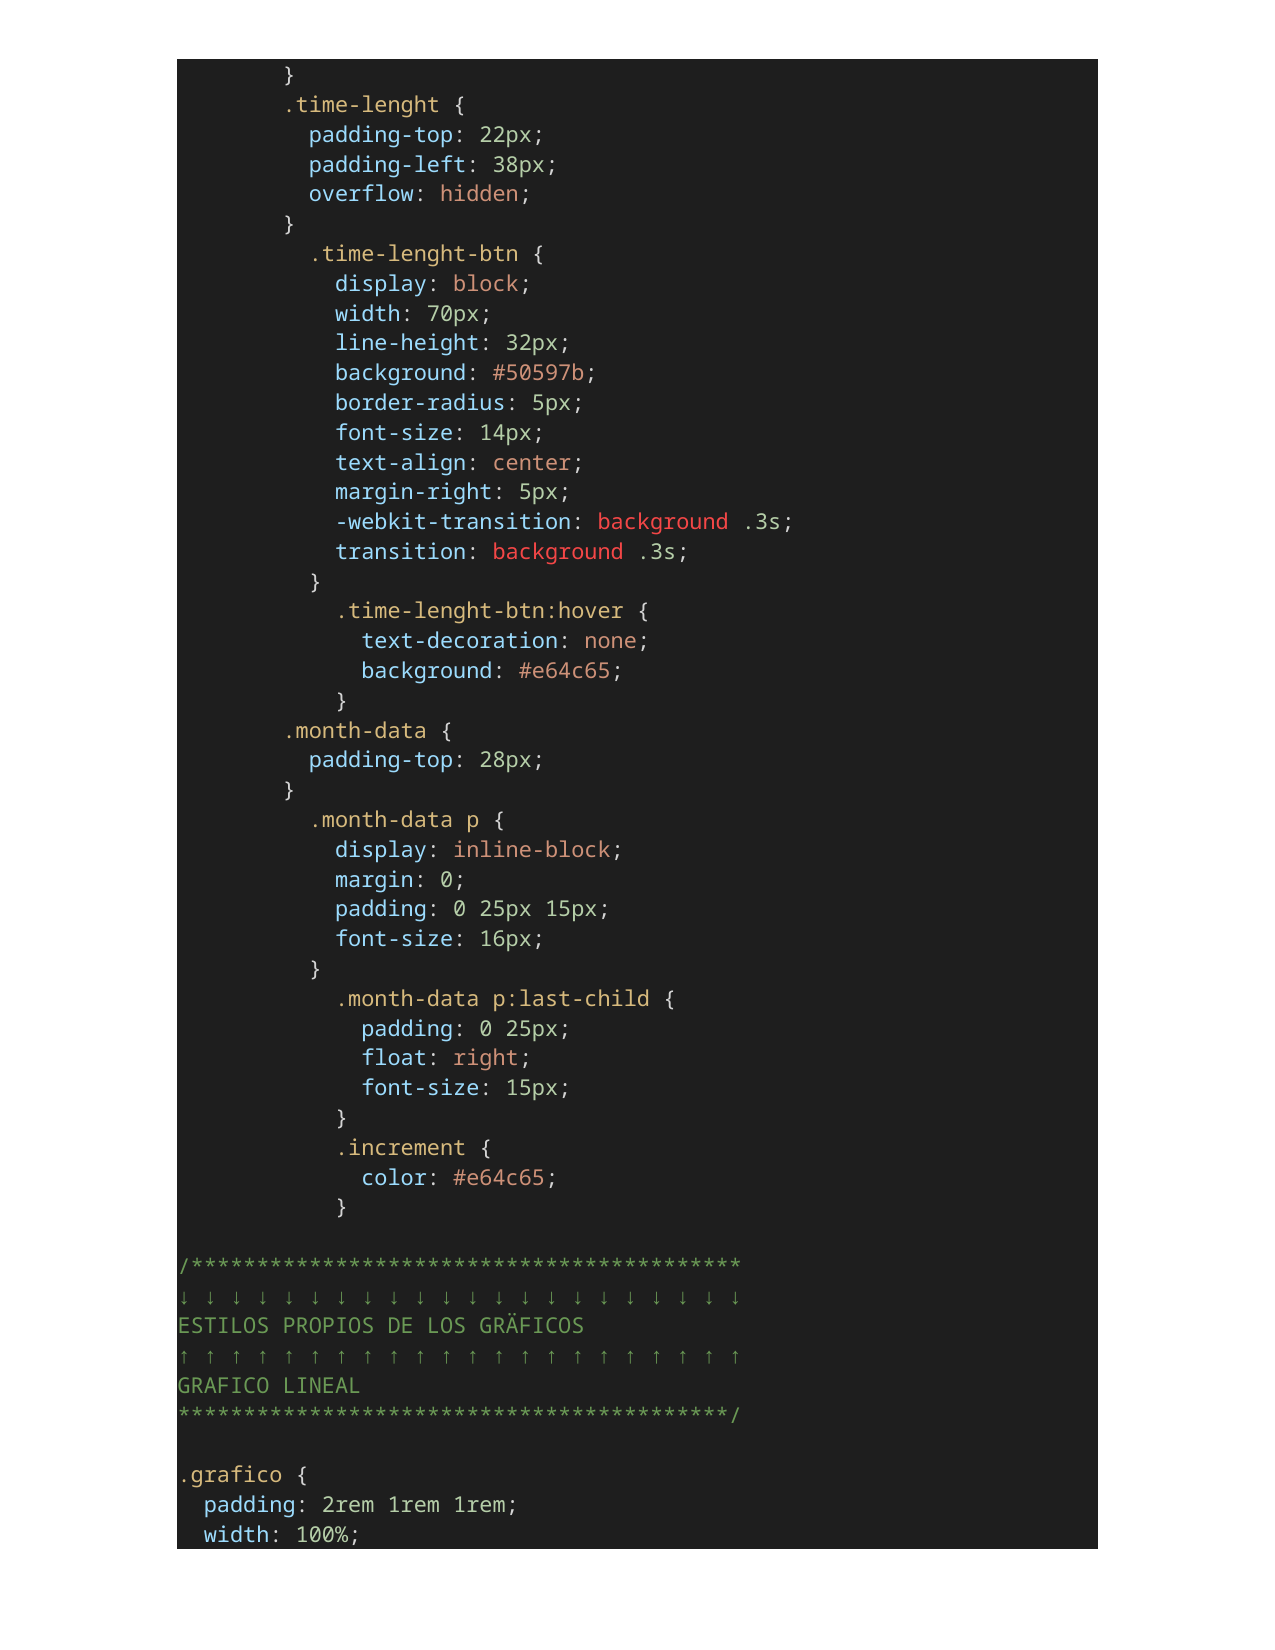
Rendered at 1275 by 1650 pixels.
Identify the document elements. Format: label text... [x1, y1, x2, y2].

text padding-top: 28px; [177, 744, 1098, 774]
text margin-right: 5px; [177, 476, 1098, 506]
text ESTILOS PROPIOS DE LOS GRÄFICOS [177, 1310, 1098, 1340]
text padding-top: 22px; [177, 119, 1098, 148]
text .month-data p { [177, 804, 1098, 834]
text text-decoration: none; [177, 625, 1098, 655]
text } [177, 59, 1098, 89]
text display: inline-block; [177, 834, 1098, 863]
text } [177, 685, 1098, 714]
text padding-left: 38px; [177, 148, 1098, 178]
text } [177, 774, 1098, 804]
text font-size: 15px; [177, 1072, 1098, 1102]
text } [177, 1191, 1098, 1221]
text .time-lenght-btn:hover { [177, 595, 1098, 625]
text width: 70px; [177, 297, 1098, 327]
text padding: 0 25px; [177, 1012, 1098, 1042]
text } [177, 1102, 1098, 1132]
text .month-data { [177, 714, 1098, 744]
text transition: background .3s; [177, 536, 1098, 566]
text font-size: 16px; [177, 923, 1098, 953]
text /****************************************** [177, 1251, 1098, 1281]
text .increment { [177, 1132, 1098, 1161]
text margin: 0; [177, 863, 1098, 893]
text } [177, 566, 1098, 595]
text GRAFICO LINEAL [177, 1370, 1098, 1400]
text border-radius: 5px; [177, 387, 1098, 417]
text ******************************************/ [177, 1400, 1098, 1429]
text display: block; [177, 268, 1098, 297]
text .time-lenght-btn { [177, 238, 1098, 268]
text ↑ ↑ ↑ ↑ ↑ ↑ ↑ ↑ ↑ ↑ ↑ ↑ ↑ ↑ ↑ ↑ ↑ ↑ ↑ ↑ ↑ ↑ [177, 1340, 1098, 1370]
text -webkit-transition: background .3s; [177, 506, 1098, 536]
text .month-data p:last-child { [177, 983, 1098, 1012]
text ↓ ↓ ↓ ↓ ↓ ↓ ↓ ↓ ↓ ↓ ↓ ↓ ↓ ↓ ↓ ↓ ↓ ↓ ↓ ↓ ↓ ↓ [177, 1281, 1098, 1310]
text color: #e64c65; [177, 1161, 1098, 1191]
text } [177, 953, 1098, 983]
text font-size: 14px; [177, 417, 1098, 446]
text padding: 2rem 1rem 1rem; [177, 1489, 1098, 1519]
text float: right; [177, 1042, 1098, 1072]
text } [177, 208, 1098, 238]
text line-height: 32px; [177, 327, 1098, 357]
text padding: 0 25px 15px; [177, 893, 1098, 923]
text overflow: hidden; [177, 178, 1098, 208]
text background: #e64c65; [177, 655, 1098, 685]
text .grafico { [177, 1459, 1098, 1489]
text background: #50597b; [177, 357, 1098, 387]
text text-align: center; [177, 446, 1098, 476]
text .time-lenght { [177, 89, 1098, 119]
text width: 100%; [177, 1519, 1098, 1549]
